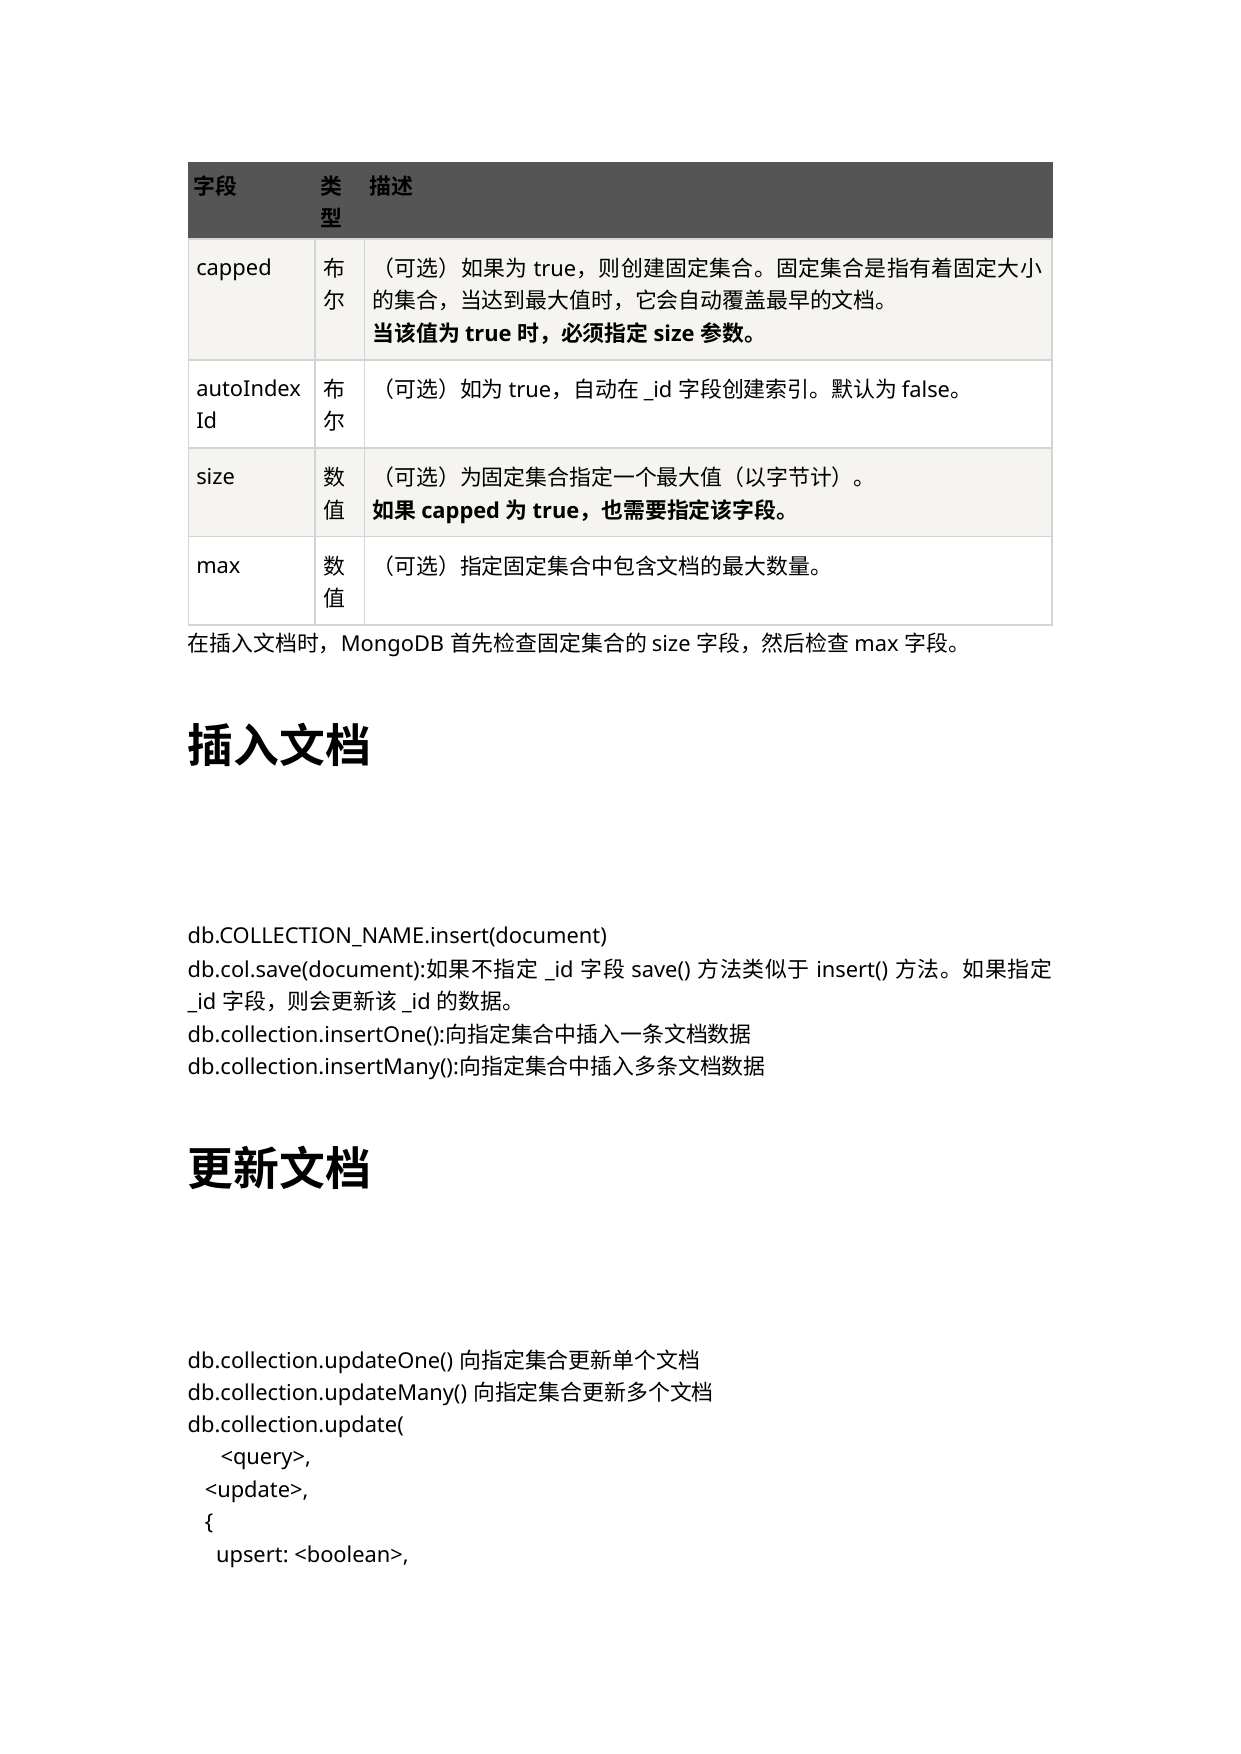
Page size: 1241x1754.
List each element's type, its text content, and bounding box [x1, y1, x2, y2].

text <update>, [187, 1472, 1053, 1505]
table_header 类型 [316, 164, 364, 238]
table_cell （可选）指定固定集合中包含文档的最大数量。 [365, 537, 1051, 624]
text db.collection.insertMany():向指定集合中插入多条文档数据 [187, 1049, 1053, 1082]
text db.COLLECTION_NAME.insert(document) [187, 919, 1053, 952]
table_header 字段 [189, 164, 314, 238]
subtitle 更新文档 [187, 1117, 1053, 1214]
table_cell （可选）为固定集合指定一个最大值（以字节计）。 如果 capped 为 true，也需要指定该字段。 [365, 449, 1051, 536]
text <query>, [187, 1440, 1053, 1472]
table_cell max [189, 537, 314, 624]
text db.collection.updateMany() 向指定集合更新多个文档 [187, 1375, 1053, 1407]
table_cell （可选）如为 true，自动在 _id 字段创建索引。默认为 false。 [365, 361, 1051, 447]
table_cell 布尔 [316, 240, 364, 359]
table_header 描述 [365, 164, 1051, 238]
text upsert: <boolean>, [187, 1537, 1053, 1570]
table_cell size [189, 449, 314, 536]
table_cell 数值 [316, 449, 364, 536]
subtitle 插入文档 [187, 694, 1053, 791]
text db.collection.updateOne() 向指定集合更新单个文档 [187, 1342, 1053, 1375]
table_cell （可选）如果为 true，则创建固定集合。固定集合是指有着固定大小的集合，当达到最大值时，它会自动覆盖最早的文档。 当该值为 true 时，必须指定 size 参数。 [365, 240, 1051, 359]
text 在插入文档时，MongoDB 首先检查固定集合的 size 字段，然后检查 max 字段。 [187, 626, 1053, 658]
text { [187, 1505, 1053, 1537]
table_cell 数值 [316, 537, 364, 624]
table_cell 布尔 [316, 361, 364, 447]
text db.collection.insertOne():向指定集合中插入一条文档数据 [187, 1017, 1053, 1049]
text db.collection.update( [187, 1407, 1053, 1440]
text db.col.save(document):如果不指定 _id 字段 save() 方法类似于 insert() 方法。如果指定 _id 字段，则会更新该 _id 的数据。 [187, 952, 1053, 1017]
table_cell capped [189, 240, 314, 359]
table_cell autoIndexId [189, 361, 314, 447]
